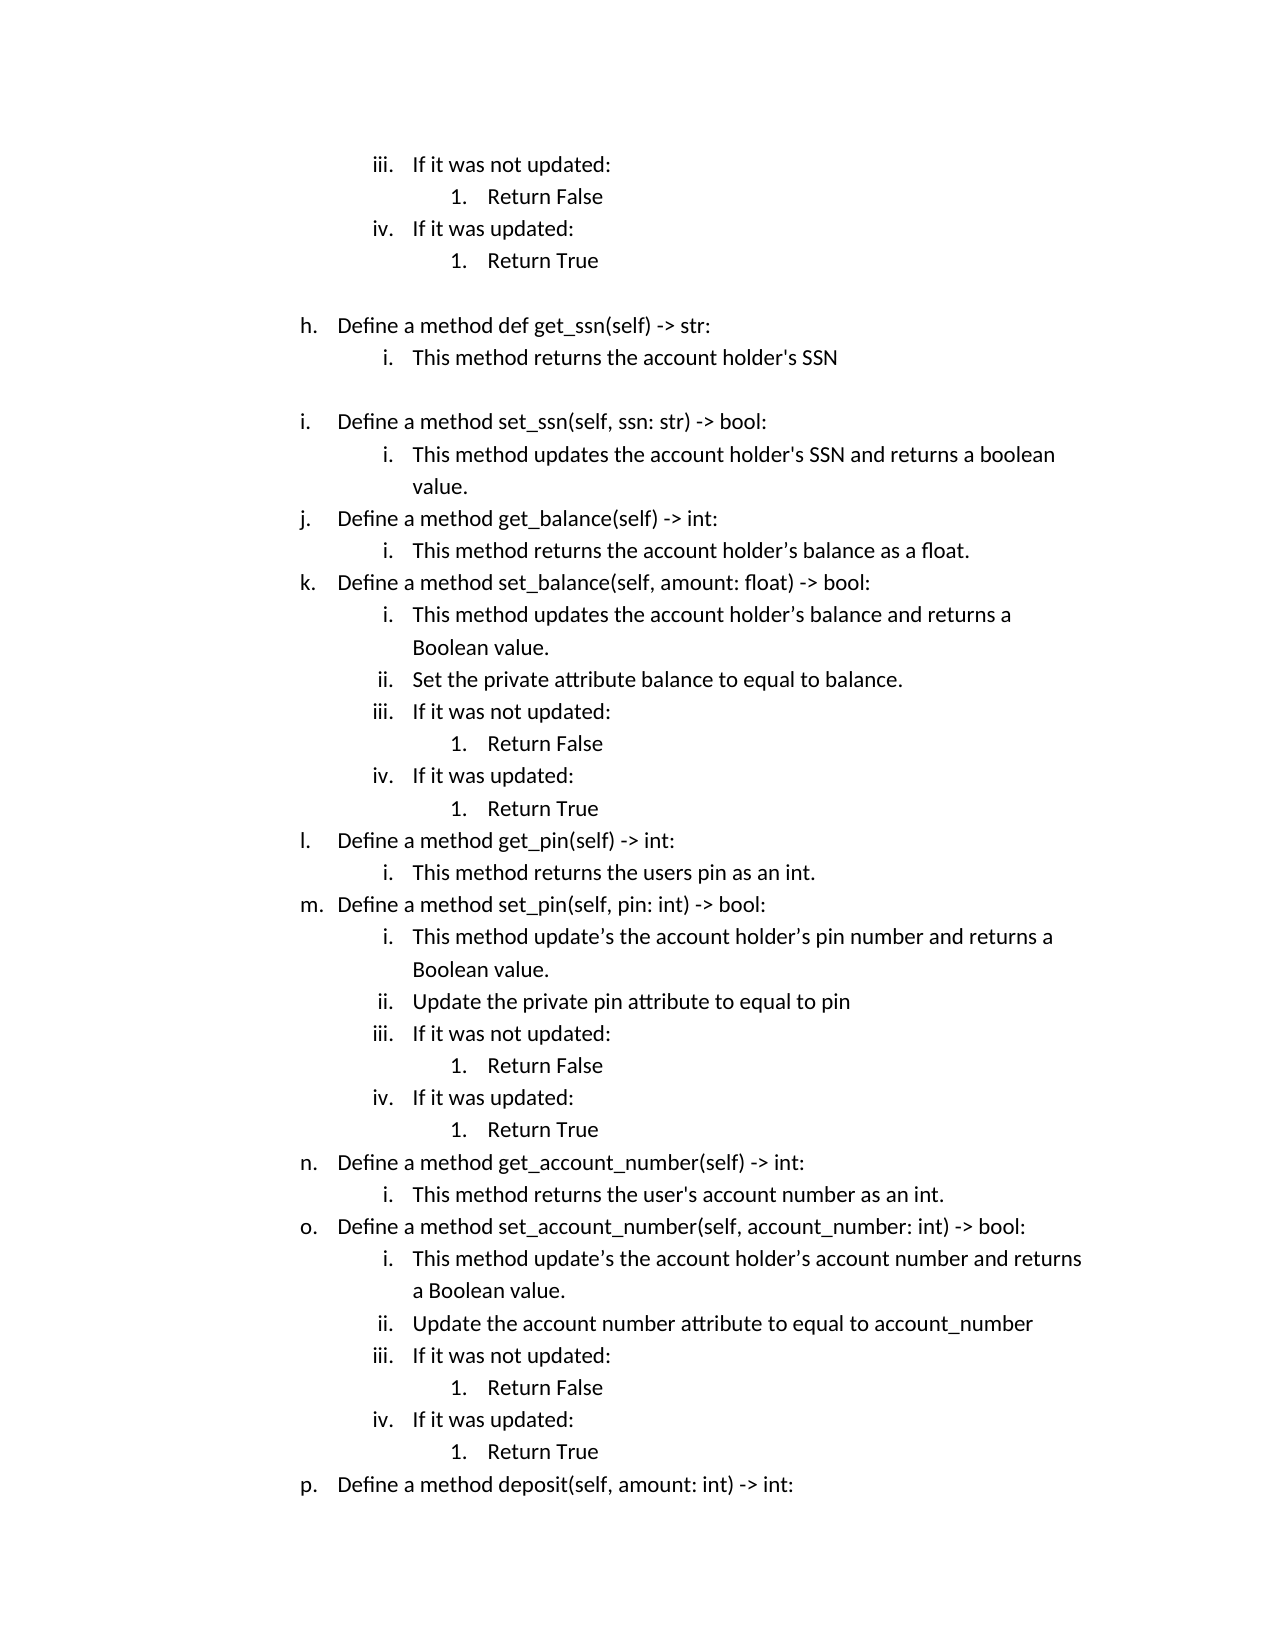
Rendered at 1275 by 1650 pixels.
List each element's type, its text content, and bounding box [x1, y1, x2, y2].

list If it was updated: [394, 1083, 1087, 1111]
list Return True [450, 1116, 1087, 1144]
list If it was not updated: [394, 150, 1087, 178]
list If it was not updated: [394, 1019, 1087, 1047]
list Define a method set_ssn(self, ssn: str) -> bool: [300, 407, 1087, 436]
list Define a method set_pin(self, pin: int) -> bool: [300, 890, 1087, 918]
list This method update’s the account holder’s account number and returns a Boolean value. [394, 1244, 1087, 1304]
list Define a method get_balance(self) -> int: [300, 504, 1087, 532]
list Return False [450, 182, 1087, 210]
list Define a method set_account_number(self, account_number: int) -> bool: [300, 1212, 1087, 1240]
list Return False [450, 1373, 1087, 1401]
list Return True [450, 247, 1087, 274]
list This method updates the account holder’s balance and returns a Boolean value. [394, 601, 1087, 661]
list Return False [450, 1051, 1087, 1079]
list Update the account number attribute to equal to account_number [394, 1309, 1087, 1337]
list If it was not updated: [394, 697, 1087, 725]
list Update the private pin attribute to equal to pin [394, 987, 1087, 1015]
list Return False [450, 729, 1087, 757]
list This method update’s the account holder’s pin number and returns a Boolean value. [394, 922, 1087, 983]
list This method returns the account holder’s balance as a float. [394, 536, 1087, 564]
list If it was not updated: [394, 1341, 1087, 1369]
list This method updates the account holder's SSN and returns a boolean value. [394, 440, 1087, 500]
list Return True [450, 1437, 1087, 1466]
list This method returns the users pin as an int. [394, 858, 1087, 886]
list Define a method deposit(self, amount: int) -> int: [300, 1470, 1087, 1498]
list Define a method get_account_number(self) -> int: [300, 1148, 1087, 1176]
list This method returns the account holder's SSN [394, 343, 1087, 371]
list If it was updated: [394, 1405, 1087, 1433]
list If it was updated: [394, 214, 1087, 242]
list Return True [450, 794, 1087, 822]
list This method returns the user's account number as an int. [394, 1180, 1087, 1208]
list Set the private attribute balance to equal to balance. [394, 665, 1087, 693]
list Define a method get_pin(self) -> int: [300, 826, 1087, 854]
list If it was updated: [394, 762, 1087, 789]
list Define a method def get_ssn(self) -> str: [300, 311, 1087, 339]
list Define a method set_balance(self, amount: float) -> bool: [300, 568, 1087, 596]
